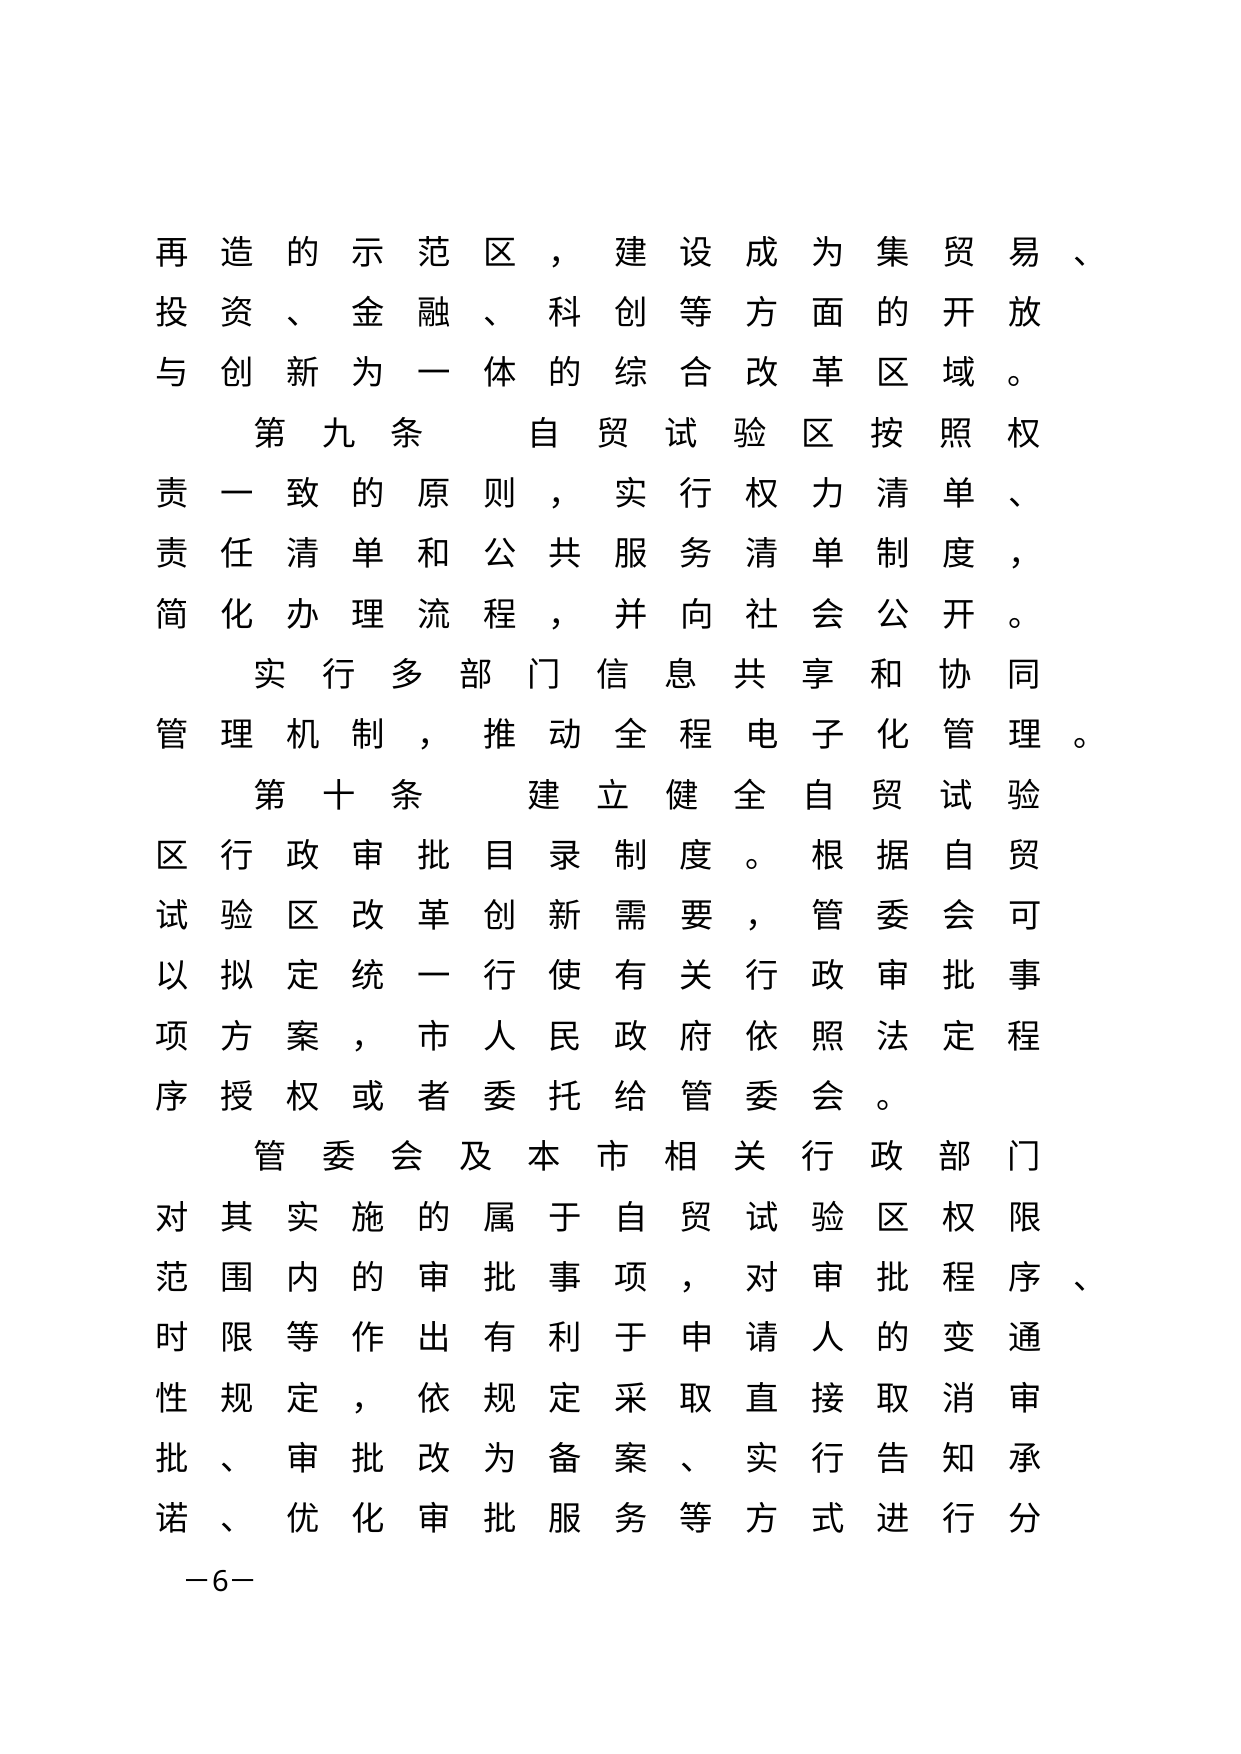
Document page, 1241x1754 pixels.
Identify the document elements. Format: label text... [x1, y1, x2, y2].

text 第九条 自贸试验区按照权责一致的原则，实行权力清单、责任清单和公共服务清单制度，简化办理流程，并向社会公开。 [155, 400, 1073, 642]
text 实行多部门信息共享和协同管理机制，推动全程电子化管理。 [155, 642, 1073, 762]
text 第八条 自贸试验区应当建设成为转变政府职能、管理模式再造的示范区，建设成为集贸易、投资、金融、科创等方面的开放与创新为一体的综合改革区域。 [155, 219, 1073, 400]
text 第十条 建立健全自贸试验区行政审批目录制度。根据自贸试验区改革创新需要，管委会可以拟定统一行使有关行政审批事项方案，市人民政府依照法定程序授权或者委托给管委会。 [155, 762, 1073, 1124]
text 管委会及本市相关行政部门对其实施的属于自贸试验区权限范围内的审批事项，对审批程序、时限等作出有利于申请人的变通性规定，依规定采取直接取消审批、审批改为备案、实行告知承诺、优化审批服务等方式进行分类管理，推进市场准营承诺即入制，经市人民政府批准后公布并执行。 [155, 1124, 1073, 1546]
